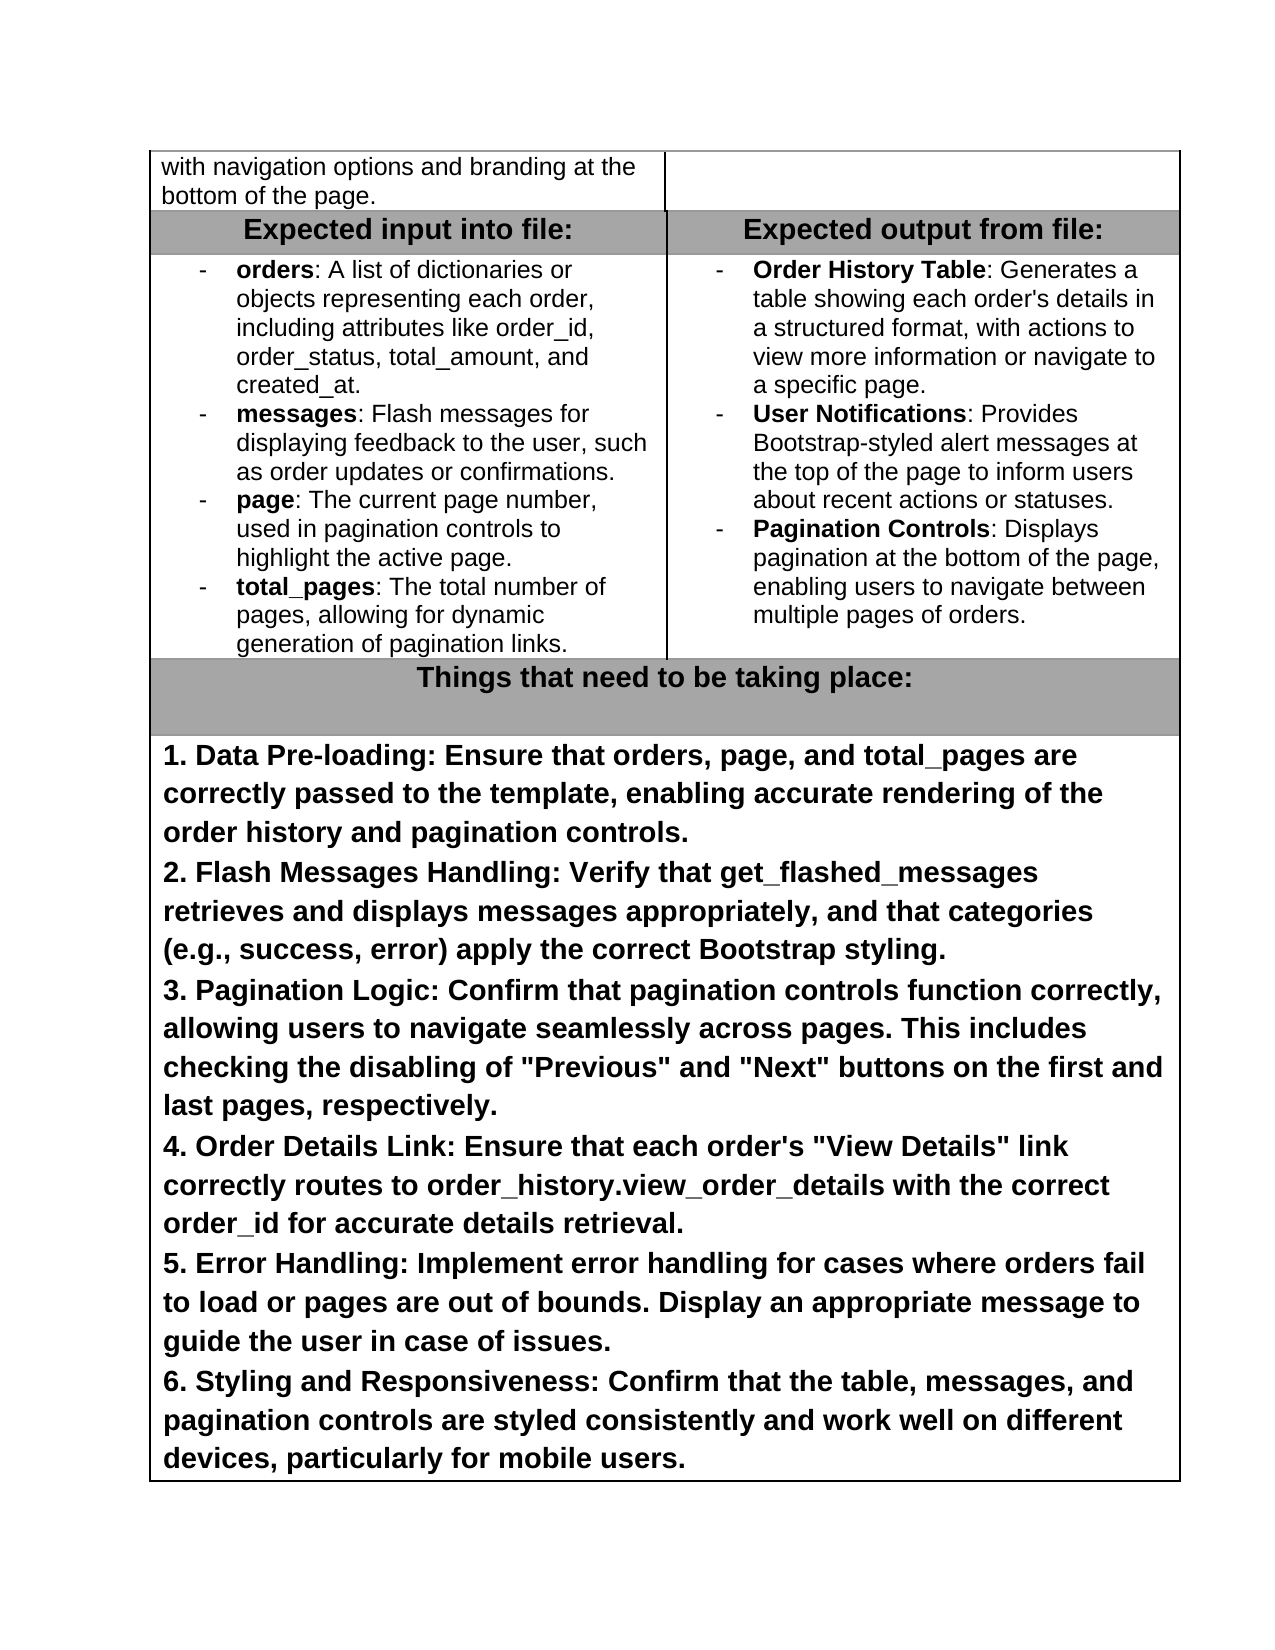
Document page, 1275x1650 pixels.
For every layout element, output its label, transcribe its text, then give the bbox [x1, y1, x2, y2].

table_cell Expected input into file: [151, 212, 666, 253]
table_cell orders: A list of dictionaries or objects representing each order, including attributes like order_id, order_status, total_amount, and created_at. messages: Flash messages for displaying feedback to the user, such as order updates or confirmations. page: The current page number, used in pagination controls to highlight the active page. total_pages: The total number of pages, allowing for dynamic generation of pagination links. [151, 255, 666, 658]
table_cell Things that need to be taking place: [151, 660, 1179, 734]
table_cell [151, 152, 664, 209]
table_cell [666, 152, 1179, 209]
table_cell Expected output from file: [668, 212, 1179, 253]
table_cell Order History Table: Generates a table showing each order's details in a structured format, with actions to view more information or navigate to a specific page. User Notifications: Provides Bootstrap-styled alert messages at the top of the page to inform users about recent actions or statuses. Pagination Controls: Displays pagination at the bottom of the page, enabling users to navigate between multiple pages of orders. [668, 255, 1179, 658]
table_cell [151, 736, 1179, 1480]
